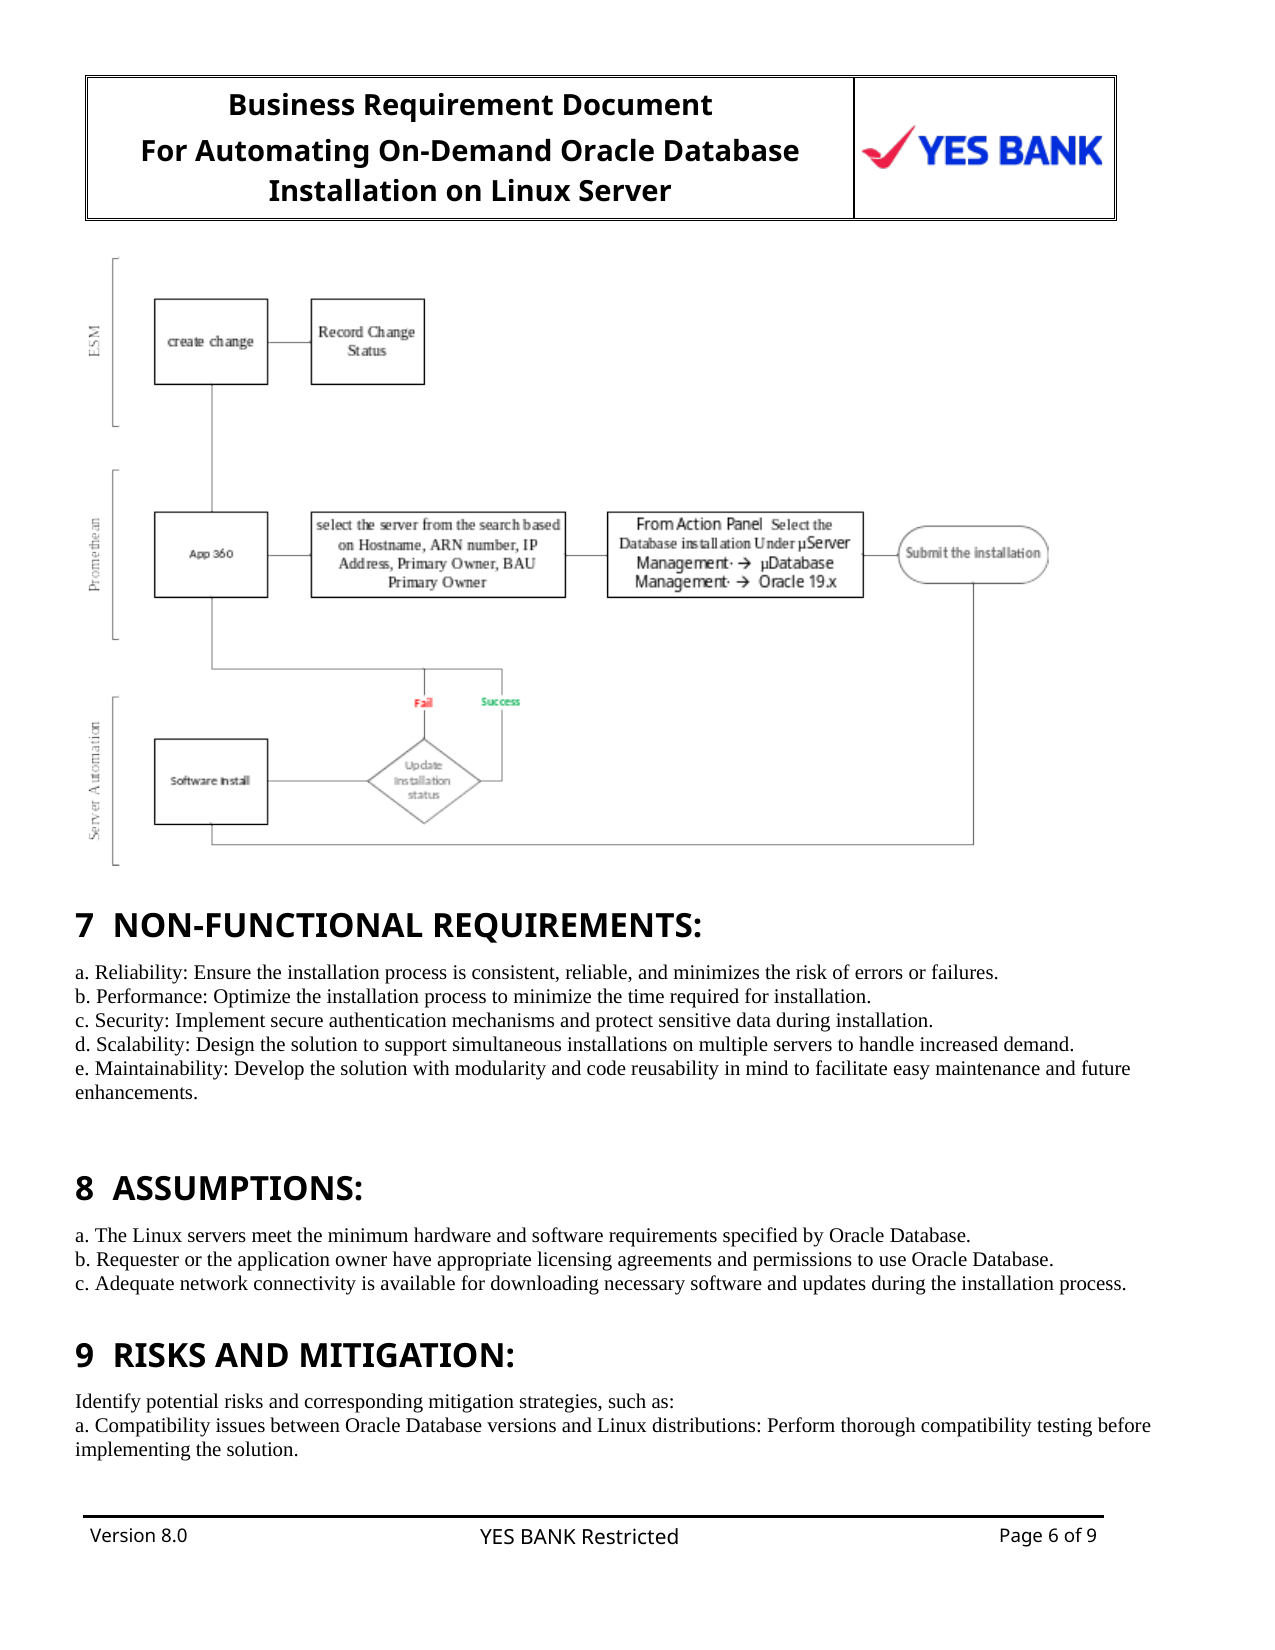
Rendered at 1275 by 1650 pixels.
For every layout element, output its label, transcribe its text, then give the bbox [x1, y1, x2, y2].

text Identify potential risks and corresponding mitigation strategies, such as: [75, 1389, 1200, 1413]
text a. The Linux servers meet the minimum hardware and software requirements specified by Oracle Database. [75, 1223, 1200, 1247]
text a. Compatibility issues between Oracle Database versions and Linux distributions: Perform thorough compatibility testing before implementing the solution. [75, 1413, 1200, 1461]
text e. Maintainability: Develop the solution with modularity and code reusability in mind to facilitate easy maintenance and future enhancements. [75, 1056, 1200, 1104]
text a. Reliability: Ensure the installation process is consistent, reliable, and minimizes the risk of errors or failures. [75, 960, 1200, 984]
text d. Scalability: Design the solution to support simultaneous installations on multiple servers to handle increased demand. [75, 1032, 1200, 1056]
subtitle Risks and Mitigation: [75, 1331, 1200, 1377]
text c. Security: Implement secure authentication mechanisms and protect sensitive data during installation. [75, 1008, 1200, 1032]
subtitle Non-Functional Requirements: [75, 902, 1200, 947]
text b. Requester or the application owner have appropriate licensing agreements and permissions to use Oracle Database. [75, 1247, 1200, 1271]
text b. Performance: Optimize the installation process to minimize the time required for installation. [75, 984, 1200, 1008]
subtitle Assumptions: [75, 1165, 1200, 1210]
picture [861, 101, 1103, 193]
text c. Adequate network connectivity is available for downloading necessary software and updates during the installation process. [75, 1271, 1200, 1295]
